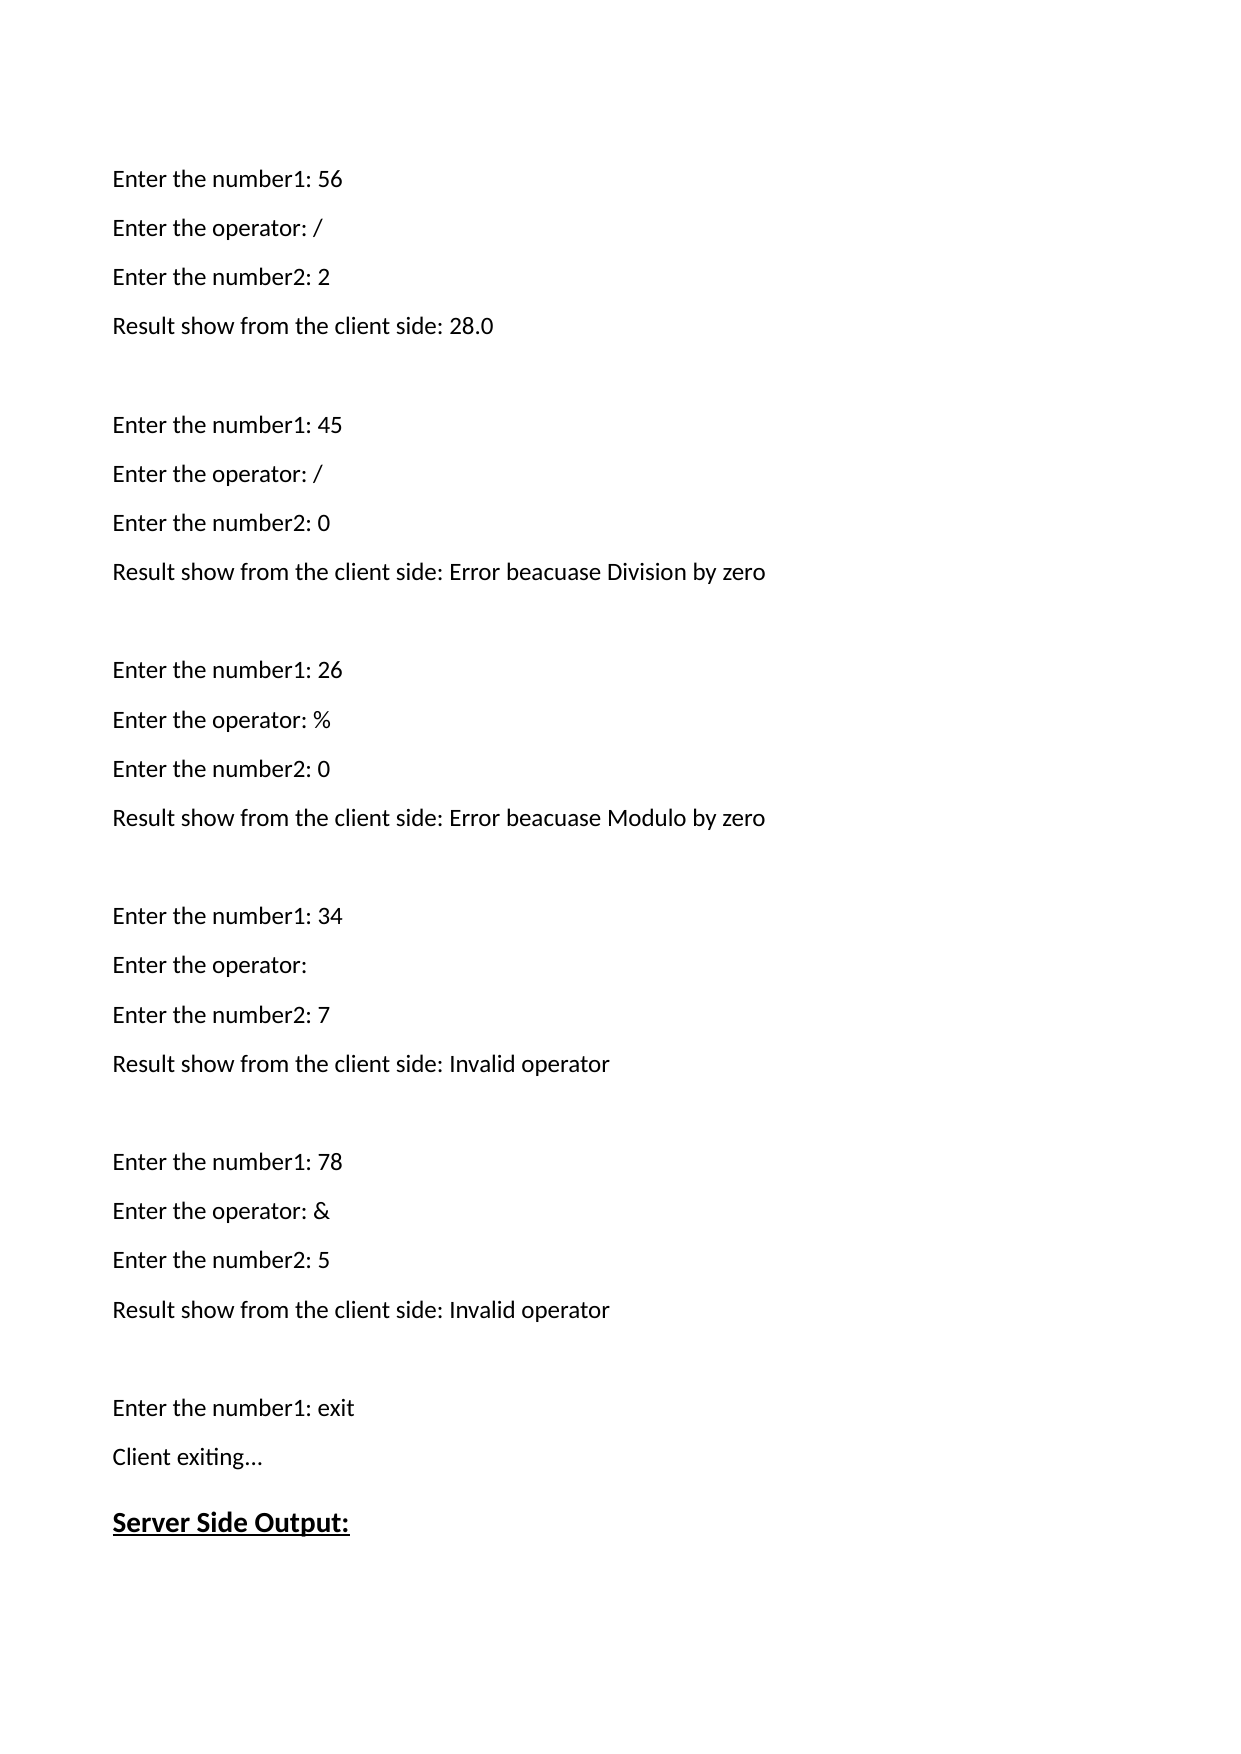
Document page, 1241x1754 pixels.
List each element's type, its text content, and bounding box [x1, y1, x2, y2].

text Enter the number1: 56 [112, 162, 1128, 194]
text Enter the number1: 34 [112, 899, 1128, 932]
text Enter the number2: 0 [112, 752, 1128, 784]
text Enter the operator: & [112, 1194, 1128, 1227]
text Enter the number2: 7 [112, 998, 1128, 1030]
text Result show from the client side: Invalid operator [112, 1293, 1128, 1325]
text Enter the operator: % [112, 703, 1128, 735]
text Enter the operator: [112, 949, 1128, 981]
text Result show from the client side: Error beacuase Modulo by zero [112, 801, 1128, 834]
text Enter the number2: 0 [112, 506, 1128, 539]
text Server Side Output: [112, 1489, 1128, 1554]
text Enter the number1: 45 [112, 408, 1128, 440]
text Enter the number1: 26 [112, 654, 1128, 686]
text Result show from the client side: 28.0 [112, 309, 1128, 342]
text Enter the number2: 2 [112, 260, 1128, 293]
text Enter the operator: / [112, 457, 1128, 489]
text Enter the number1: 78 [112, 1145, 1128, 1178]
text Client exiting... [112, 1440, 1128, 1473]
text Enter the operator: / [112, 211, 1128, 244]
text Enter the number2: 5 [112, 1244, 1128, 1276]
text Result show from the client side: Invalid operator [112, 1047, 1128, 1079]
text Enter the number1: exit [112, 1391, 1128, 1424]
text Result show from the client side: Error beacuase Division by zero [112, 555, 1128, 588]
